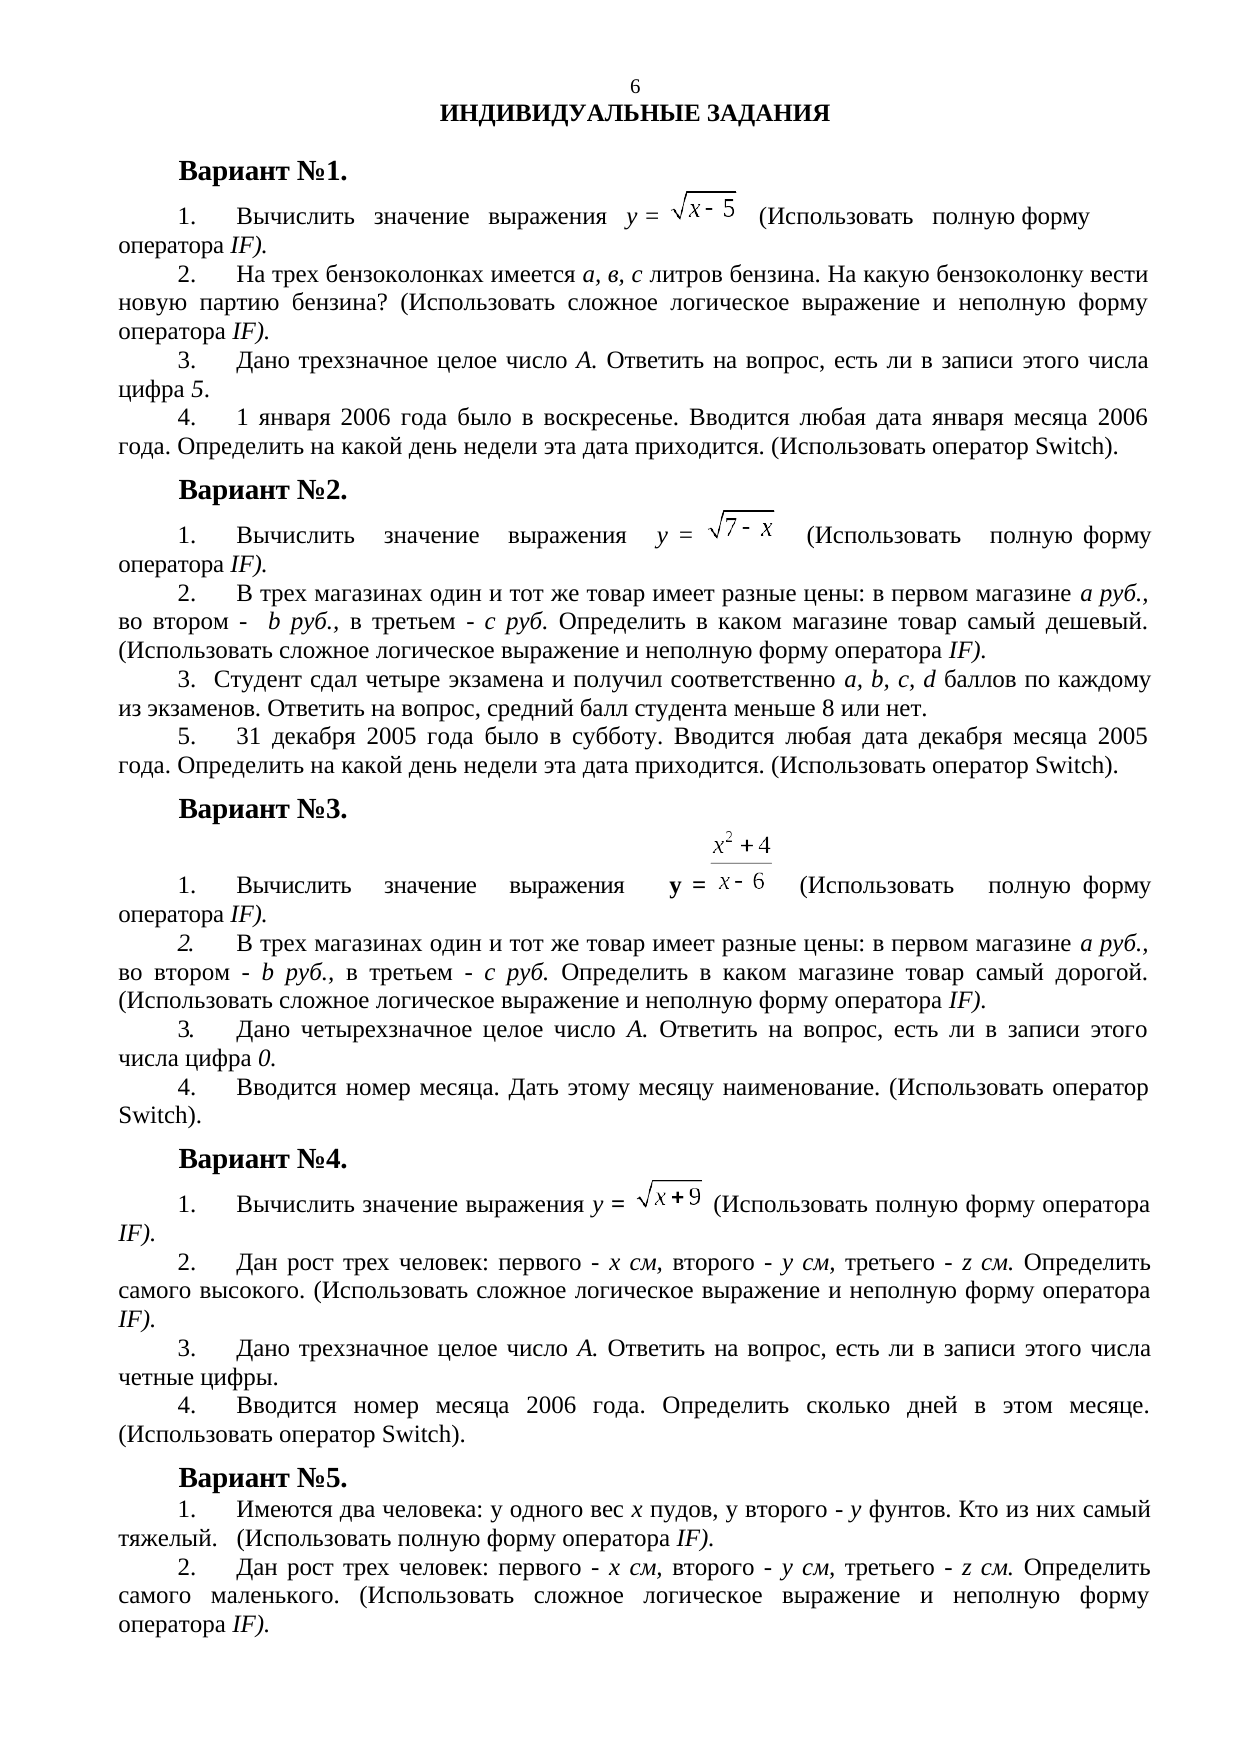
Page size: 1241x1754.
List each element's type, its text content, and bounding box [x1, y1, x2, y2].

list В трех магазинах один и тот же товар имеет разные цены: в первом магазине а руб., во втором - b руб., в третьем - с руб. Определить в каком магазине товар самый дешевый. (Использовать сложное логическое выражение и неполную форму оператора IF). [118, 578, 1148, 664]
text Вариант №1. [178, 153, 1152, 187]
list Вычислить значение выражения y = (Использовать полную форму оператора IF). [118, 187, 1152, 259]
list Вычислить значение выражения y = (Использовать полную форму оператора IF). [118, 1175, 1151, 1247]
list Дано трехзначное целое число А. Ответить на вопрос, есть ли в записи этого числа цифра 5. [118, 345, 1148, 402]
text Вариант №2. [178, 472, 1152, 506]
list Дан рост трех человек: первого - х см, второго - у см, третьего - z см. Определить самого маленького. (Использовать сложное логическое выражение и неполную форму оператора IF). [118, 1552, 1151, 1638]
list Вычислить значение выражения y = (Использовать полную форму оператора IF). [118, 506, 1152, 578]
list Вводится номер месяца 2006 года. Определить сколько дней в этом месяце. (Использовать оператор Switch). [118, 1391, 1151, 1448]
list 1 января 2006 года было в воскресенье. Вводится любая дата января месяца 2006 года. Определить на какой день недели эта дата приходится. (Использовать оператор Switch). [118, 402, 1149, 460]
list Вводится номер месяца. Дать этому месяцу наименование. (Использовать оператор Switch). [118, 1072, 1149, 1129]
list Дан рост трех человек: первого - х см, второго - у см, третьего - z см. Определить самого высокого. (Использовать сложное логическое выражение и неполную форму оператора IF). [118, 1247, 1151, 1333]
list 31 декабря 2005 года было в субботу. Вводится любая дата декабря месяца 2005 года. Определить на какой день недели эта дата приходится. (Использовать оператор Switch). [118, 721, 1149, 779]
text Вариант №4. [178, 1142, 1152, 1175]
list Имеются два человека: у одного вес х пудов, у второго - у фунтов. Кто из них самый тяжелый. (Использовать полную форму оператора IF). [118, 1494, 1151, 1552]
list Вычислить значение выражения у = (Использовать полную форму оператора IF). [118, 825, 1152, 928]
list Дано трехзначное целое число А. Ответить на вопрос, есть ли в записи этого числа четные цифры. [118, 1333, 1151, 1391]
text ИНДИВИДУАЛЬНЫЕ ЗАДАНИЯ [118, 98, 1152, 127]
text Вариант №3. [178, 791, 1152, 825]
list Дано четырехзначное целое число А. Ответить на вопрос, есть ли в записи этого числа цифра 0. [118, 1014, 1148, 1072]
list На трех бензоколонках имеется а, в, с литров бензина. На какую бензоколонку вести новую партию бензина? (Использовать сложное логическое выражение и неполную форму оператора IF). [118, 259, 1148, 345]
text Вариант №5. [178, 1461, 1152, 1494]
list В трех магазинах один и тот же товар имеет разные цены: в первом магазине а руб., во втором - b руб., в третьем - с руб. Определить в каком магазине товар самый дорогой. (Использовать сложное логическое выражение и неполную форму оператора IF). [118, 928, 1148, 1014]
list Студент сдал четыре экзамена и получил соответственно а, b, с, d баллов по каждому из экзаменов. Ответить на вопрос, средний балл студента меньше 8 или нет. [118, 664, 1152, 721]
